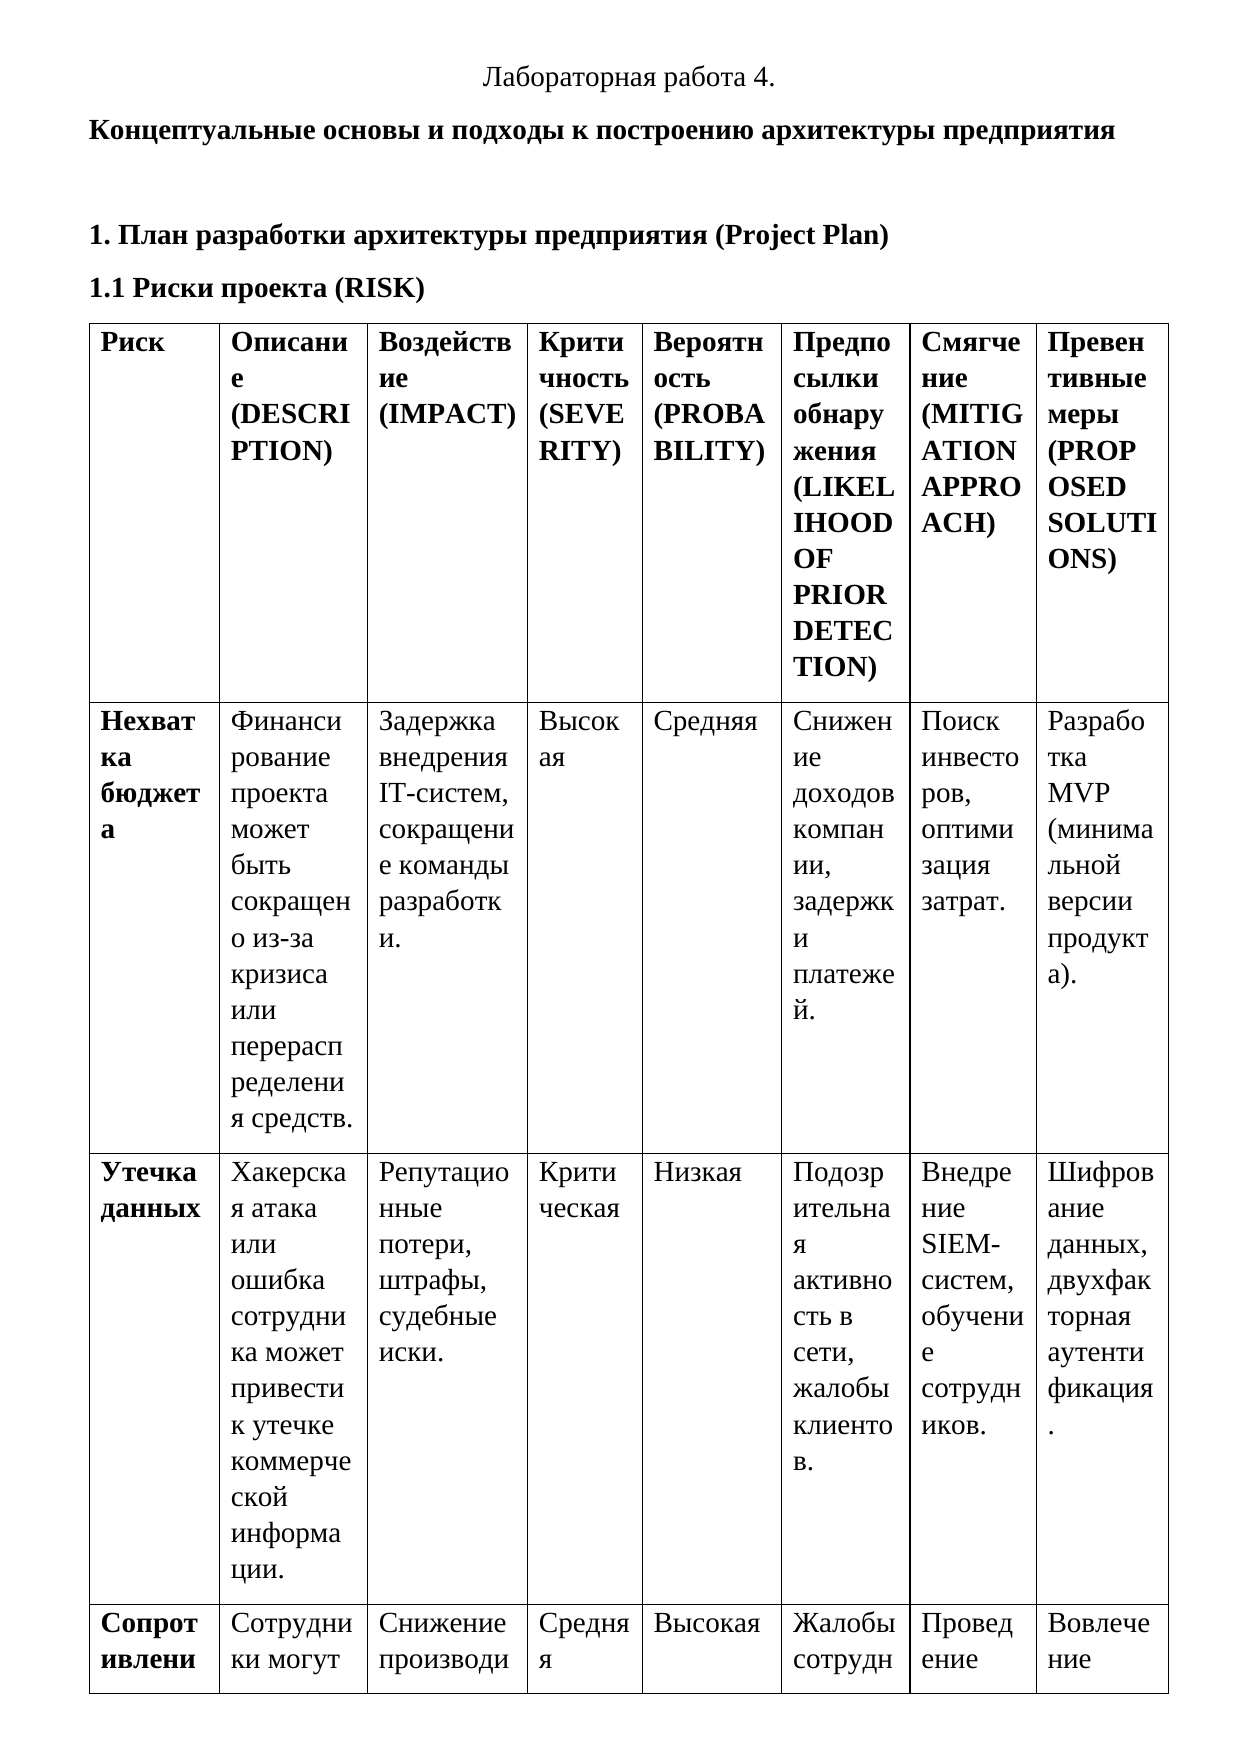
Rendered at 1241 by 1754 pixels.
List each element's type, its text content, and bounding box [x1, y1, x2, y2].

table_cell Подозрительная активность в сети, жалобы клиентов. [782, 1154, 909, 1604]
table_cell Репутационные потери, штрафы, судебные иски. [368, 1154, 527, 1604]
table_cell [368, 1605, 527, 1693]
table_cell Задержка внедрения IT-систем, сокращение команды разработки. [368, 703, 527, 1153]
table_header Воздействие (IMPACT) [368, 324, 527, 702]
table_header Риск [90, 324, 219, 702]
table_cell Высокая [643, 1605, 781, 1693]
table_header Описание (DESCRIPTION) [220, 324, 367, 702]
table_header Критичность (SEVERITY) [528, 324, 642, 702]
text Концептуальные основы и подходы к построению архитектуры предприятия [89, 112, 1169, 145]
table_cell Шифрование данных, двухфакторная аутентификация. [1037, 1154, 1168, 1604]
table_cell Хакерская атака или ошибка сотрудника может привести к утечке коммерческой информации. [220, 1154, 367, 1604]
table_cell Финансирование проекта может быть сокращено из-за кризиса или перераспределения средств. [220, 703, 367, 1153]
table_cell Высокая [528, 703, 642, 1153]
table_header Предпосылки обнаружения (LIKELIHOOD OF PRIOR DETECTION) [782, 324, 909, 702]
table_header Вероятность (PROBABILITY) [643, 324, 781, 702]
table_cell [220, 1605, 367, 1693]
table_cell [782, 1605, 909, 1693]
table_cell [911, 1605, 1036, 1693]
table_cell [90, 1605, 219, 1693]
text 1.1 Риски проекта (RISK) [89, 270, 1169, 304]
table_cell Нехватка бюджета [90, 703, 219, 1153]
table_header Смягчение (MITIGATION APPROACH) [911, 324, 1036, 702]
table_cell Низкая [643, 1154, 781, 1604]
table_header Превентивные меры (PROPOSED SOLUTIONS) [1037, 324, 1168, 702]
table_cell Разработка MVP (минимальной версии продукта). [1037, 703, 1168, 1153]
table_cell Критическая [528, 1154, 642, 1604]
table_cell Снижение доходов компании, задержки платежей. [782, 703, 909, 1153]
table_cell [1037, 1605, 1168, 1693]
table_cell Средняя [643, 703, 781, 1153]
table_cell Внедрение SIEM-систем, обучение сотрудников. [911, 1154, 1036, 1604]
text Лабораторная работа 4. [89, 59, 1169, 93]
table_cell Средняя [528, 1605, 642, 1693]
table_cell Утечка данных [90, 1154, 219, 1604]
text 1. План разработки архитектуры предприятия (Project Plan) [89, 217, 1169, 251]
table_cell Поиск инвесторов, оптимизация затрат. [911, 703, 1036, 1153]
